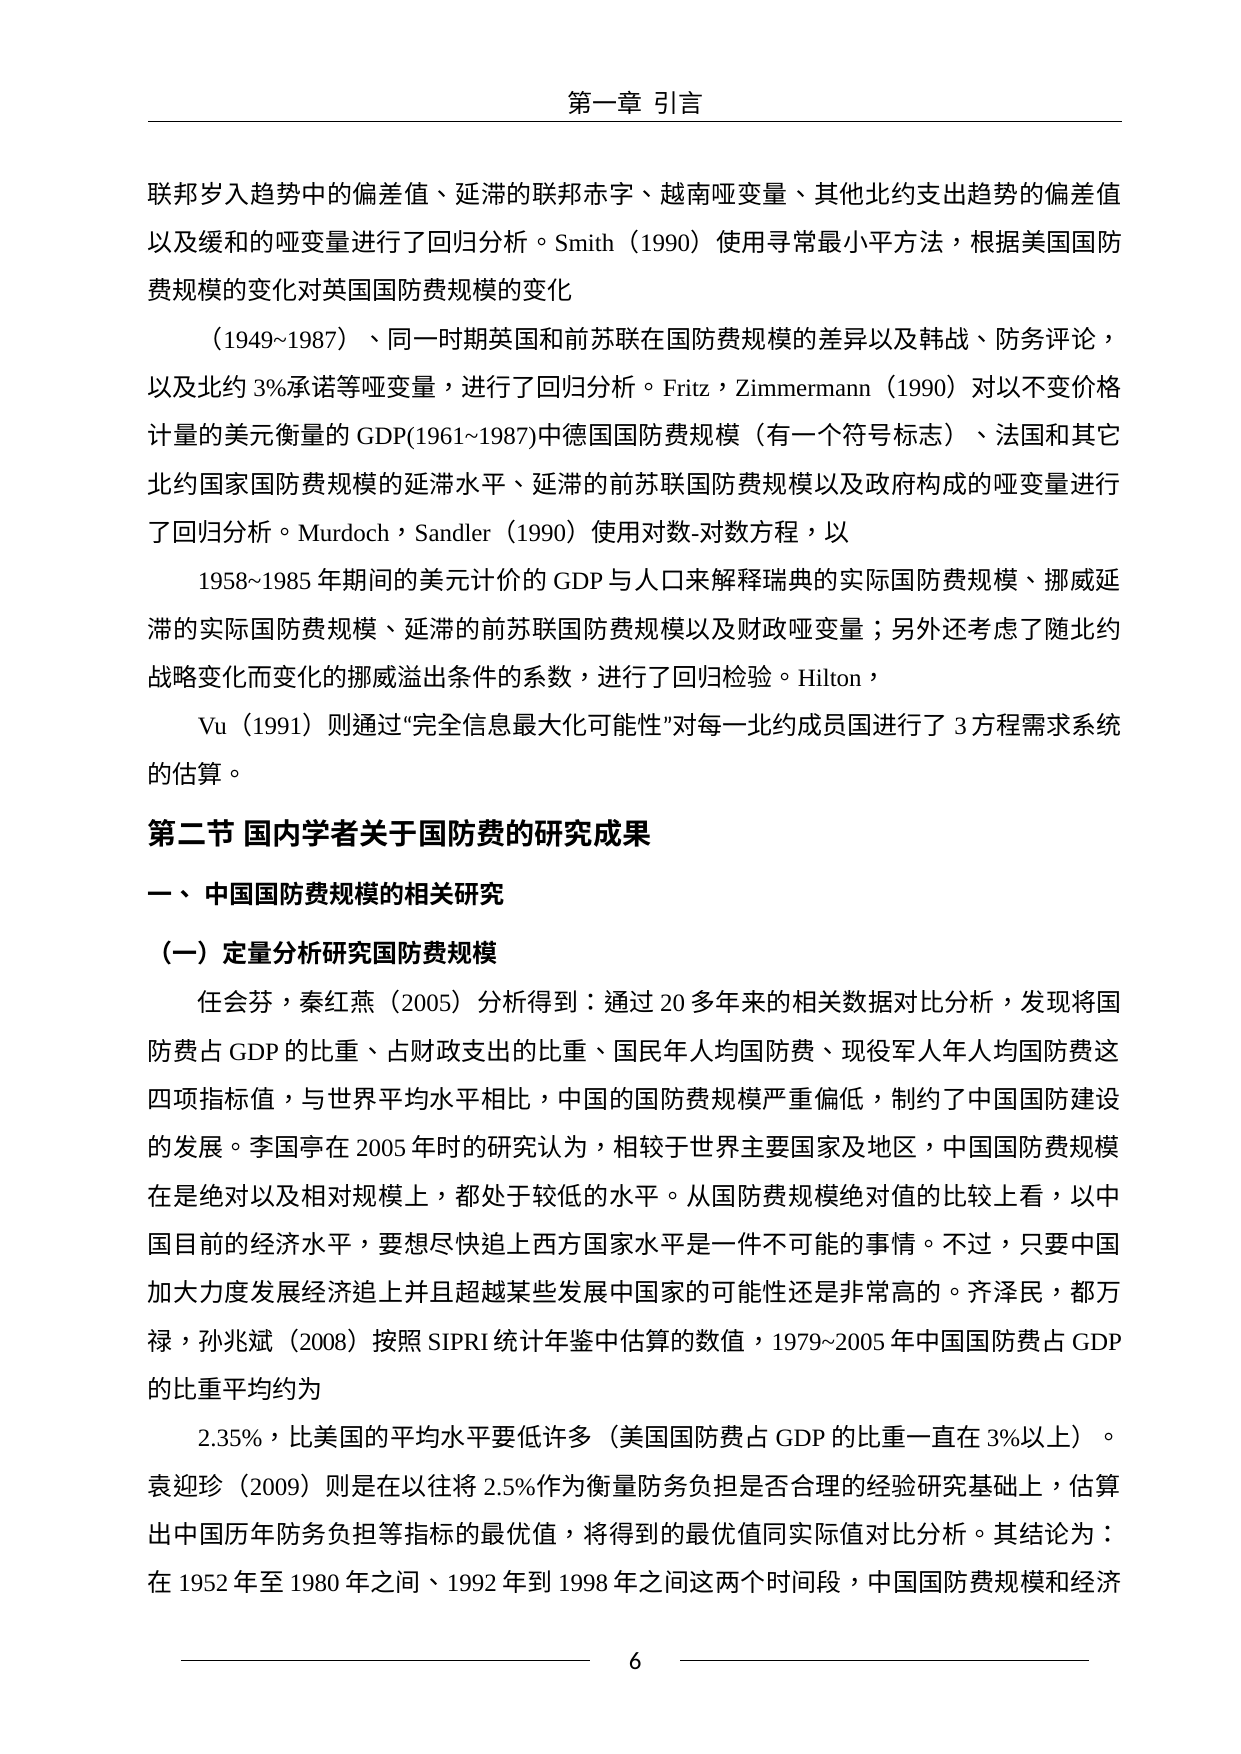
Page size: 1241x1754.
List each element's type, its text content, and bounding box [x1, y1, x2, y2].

text Vu（1991）则通过“完全信息最大化可能性”对每一北约成员国进行了3方程需求系统的估算。 [148, 693, 1122, 789]
subtitle 一、 中国国防费规模的相关研究 [148, 877, 1122, 911]
text 任会芬，秦红燕（2005）分析得到：通过20多年来的相关数据对比分析，发现将国防费占GDP的比重、占财政支出的比重、国民年人均国防费、现役军人年人均国防费这四项指标值，与世界平均水平相比，中国的国防费规模严重偏低，制约了中国国防建设的发展。李国亭在2005年时的研究认为，相较于世界主要国家及地区，中国国防费规模在是绝对以及相对规模上，都处于较低的水平。从国防费规模绝对值的比较上看，以中国目前的经济水平，要想尽快追上西方国家水平是一件不可能的事情。不过，只要中国加大力度发展经济追上并且超越某些发展中国家的可能性还是非常高的。齐泽民，都万禄，孙兆斌（2008）按照SIPRI统计年鉴中估算的数值，1979~2005年中国国防费占GDP的比重平均约为 [148, 969, 1122, 1404]
subtitle 第二节 国内学者关于国防费的研究成果 [148, 813, 1122, 853]
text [148, 161, 1122, 306]
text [148, 1404, 1122, 1598]
subtitle （一）定量分析研究国防费规模 [148, 935, 1122, 969]
text 1958~1985年期间的美元计价的GDP与人口来解释瑞典的实际国防费规模、挪威延滞的实际国防费规模、延滞的前苏联国防费规模以及财政哑变量；另外还考虑了随北约战略变化而变化的挪威溢出条件的系数，进行了回归检验。Hilton， [148, 548, 1122, 693]
text （1949~1987）、同一时期英国和前苏联在国防费规模的差异以及韩战、防务评论，以及北约3%承诺等哑变量，进行了回归分析。Fritz，Zimmermann（1990）对以不变价格计量的美元衡量的GDP(1961~1987)中德国国防费规模（有一个符号标志）、法国和其它北约国家国防费规模的延滞水平、延滞的前苏联国防费规模以及政府构成的哑变量进行了回归分析。Murdoch，Sandler（1990）使用对数-对数方程，以 [148, 306, 1122, 548]
